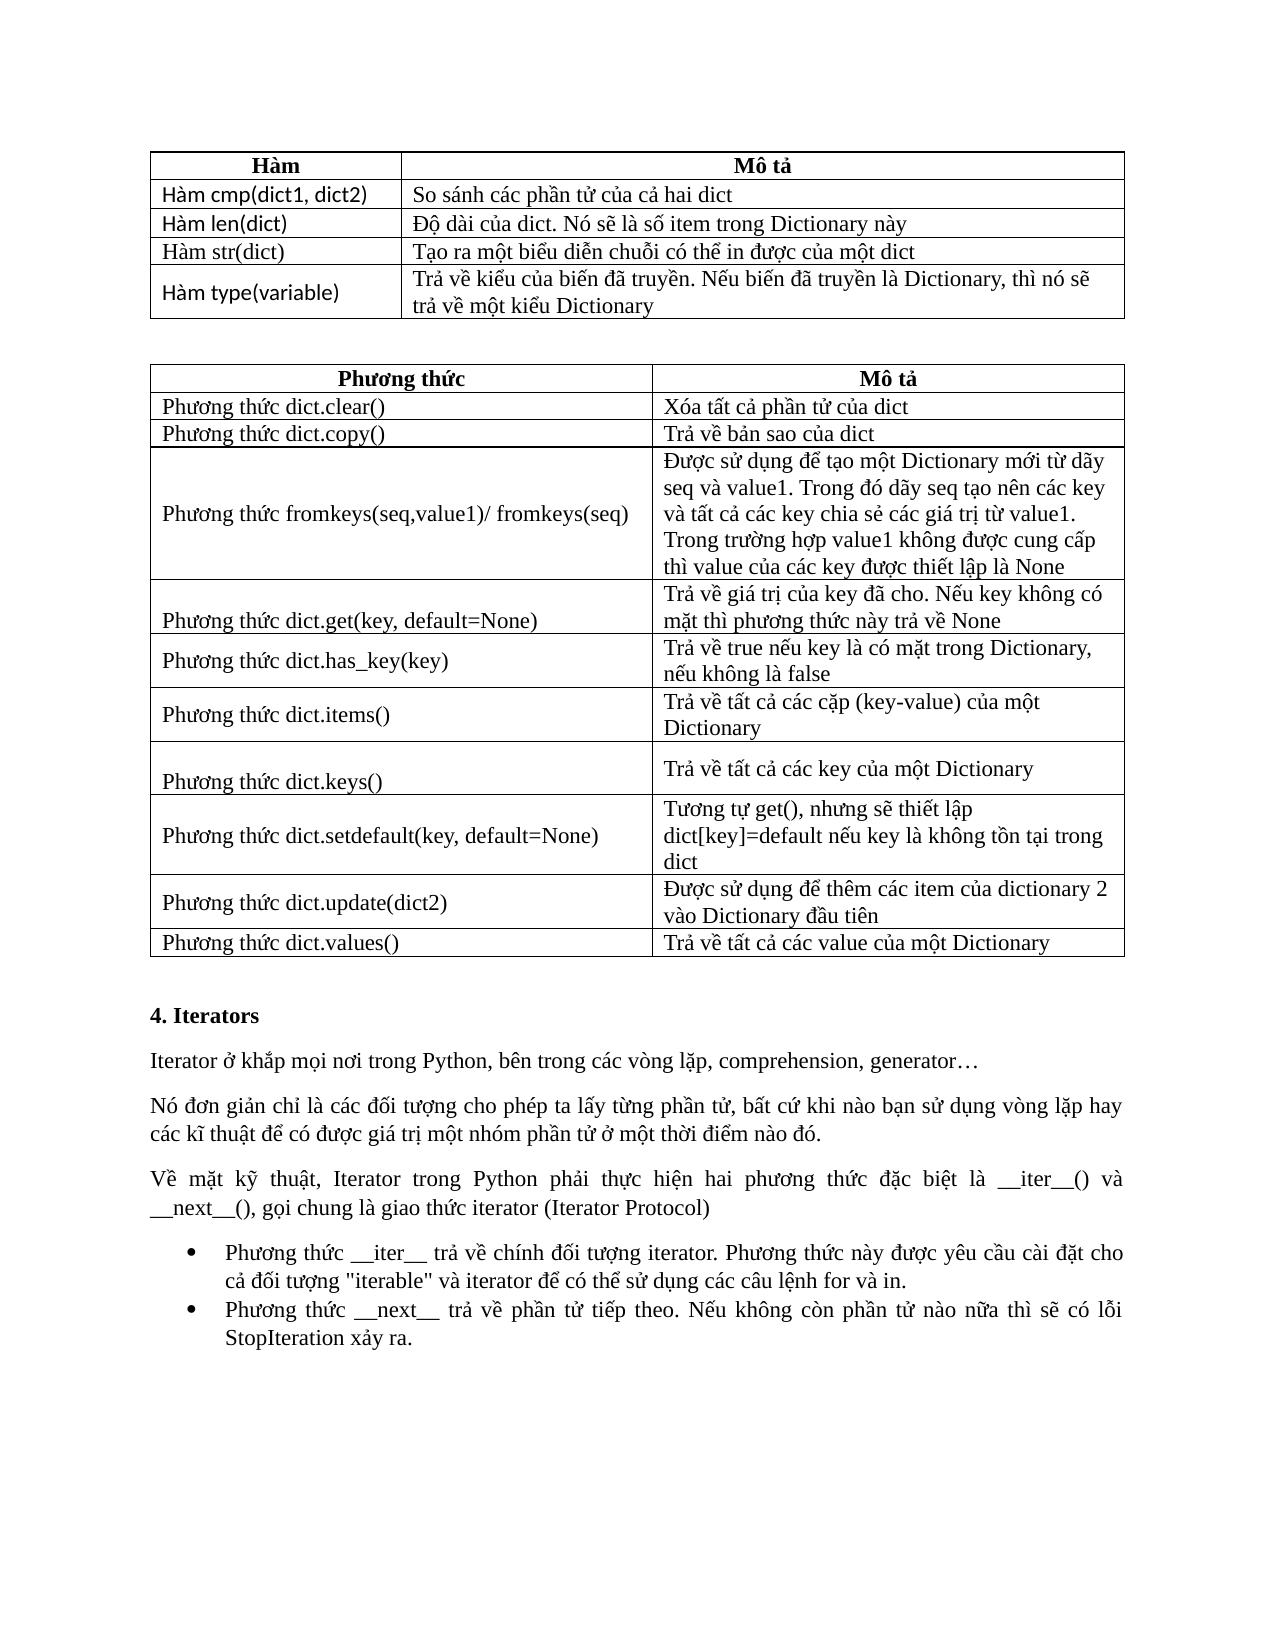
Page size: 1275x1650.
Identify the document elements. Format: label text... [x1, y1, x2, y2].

table_cell Được sử dụng để thêm các item của dictionary 2 vào Dictionary đầu tiên [653, 875, 1124, 928]
table_header Mô tả [402, 153, 1124, 179]
table_cell Phương thức dict.clear() [151, 393, 652, 419]
table_cell Phương thức dict.has_key(key) [151, 634, 652, 687]
table_cell Hàm len(dict) [151, 209, 401, 237]
table_cell Phương thức dict.copy() [151, 420, 652, 446]
table_cell Được sử dụng để tạo một Dictionary mới từ dãy seq và value1. Trong đó dãy seq tạo nên các key và tất cả các key chia sẻ các giá trị từ value1. Trong trường hợp value1 không được cung cấp thì value của các key được thiết lập là None [653, 448, 1124, 579]
table_cell Phương thức dict.get(key, default=None) [151, 580, 652, 633]
table_cell Độ dài của dict. Nó sẽ là số item trong Dictionary này [402, 209, 1124, 237]
table_cell Phương thức dict.keys() [151, 742, 652, 794]
list Phương thức __next__ trả về phần tử tiếp theo. Nếu không còn phần tử nào nữa thì sẽ có lỗi StopIteration xảy ra. [187, 1296, 1125, 1351]
table_cell Trả về tất cả các key của một Dictionary [653, 742, 1124, 794]
table_cell Trả về true nếu key là có mặt trong Dictionary, nếu không là false [653, 634, 1124, 687]
table_cell Tạo ra một biểu diễn chuỗi có thể in được của một dict [402, 238, 1124, 264]
table_header Mô tả [653, 365, 1124, 392]
table_cell Hàm type(variable) [151, 265, 401, 318]
table_cell Trả về tất cả các cặp (key-value) của một Dictionary [653, 688, 1124, 741]
table_cell Trả về bản sao của dict [653, 420, 1124, 446]
table_cell Hàm str(dict) [151, 238, 401, 264]
table_cell Xóa tất cả phần tử của dict [653, 393, 1124, 419]
table_cell Trả về giá trị của key đã cho. Nếu key không có mặt thì phương thức này trả về None [653, 580, 1124, 633]
text Iterator ở khắp mọi nơi trong Python, bên trong các vòng lặp, comprehension, generator… [150, 1047, 1125, 1073]
table_cell Phương thức dict.update(dict2) [151, 875, 652, 928]
list Phương thức __iter__ trả về chính đối tượng iterator. Phương thức này được yêu cầu cài đặt cho cả đối tượng "iterable" và iterator để có thể sử dụng các câu lệnh for và in. [187, 1239, 1125, 1294]
table_cell Trả về kiểu của biến đã truyền. Nếu biến đã truyền là Dictionary, thì nó sẽ trả về một kiểu Dictionary [402, 265, 1124, 318]
table_cell Phương thức dict.values() [151, 929, 652, 956]
table_cell Phương thức fromkeys(seq,value1)/ fromkeys(seq) [151, 448, 652, 579]
table_cell Trả về tất cả các value của một Dictionary [653, 929, 1124, 956]
table_cell Phương thức dict.items() [151, 688, 652, 741]
table_cell Hàm cmp(dict1, dict2) [151, 180, 401, 208]
table_cell Tương tự get(), nhưng sẽ thiết lập dict[key]=default nếu key là không tồn tại trong dict [653, 795, 1124, 874]
table_cell Phương thức dict.setdefault(key, default=None) [151, 795, 652, 874]
text 4. Iterators [150, 1002, 1125, 1028]
text Về mặt kỹ thuật, Iterator trong Python phải thực hiện hai phương thức đặc biệt là __iter__() và __next__(), gọi chung là giao thức iterator (Iterator Protocol) [150, 1165, 1125, 1220]
table_cell So sánh các phần tử của cả hai dict [402, 180, 1124, 208]
text Nó đơn giản chỉ là các đối tượng cho phép ta lấy từng phần tử, bất cứ khi nào bạn sử dụng vòng lặp hay các kĩ thuật để có được giá trị một nhóm phần tử ở một thời điểm nào đó. [150, 1092, 1125, 1147]
table_header Hàm [151, 153, 401, 179]
table_header Phương thức [151, 365, 652, 392]
